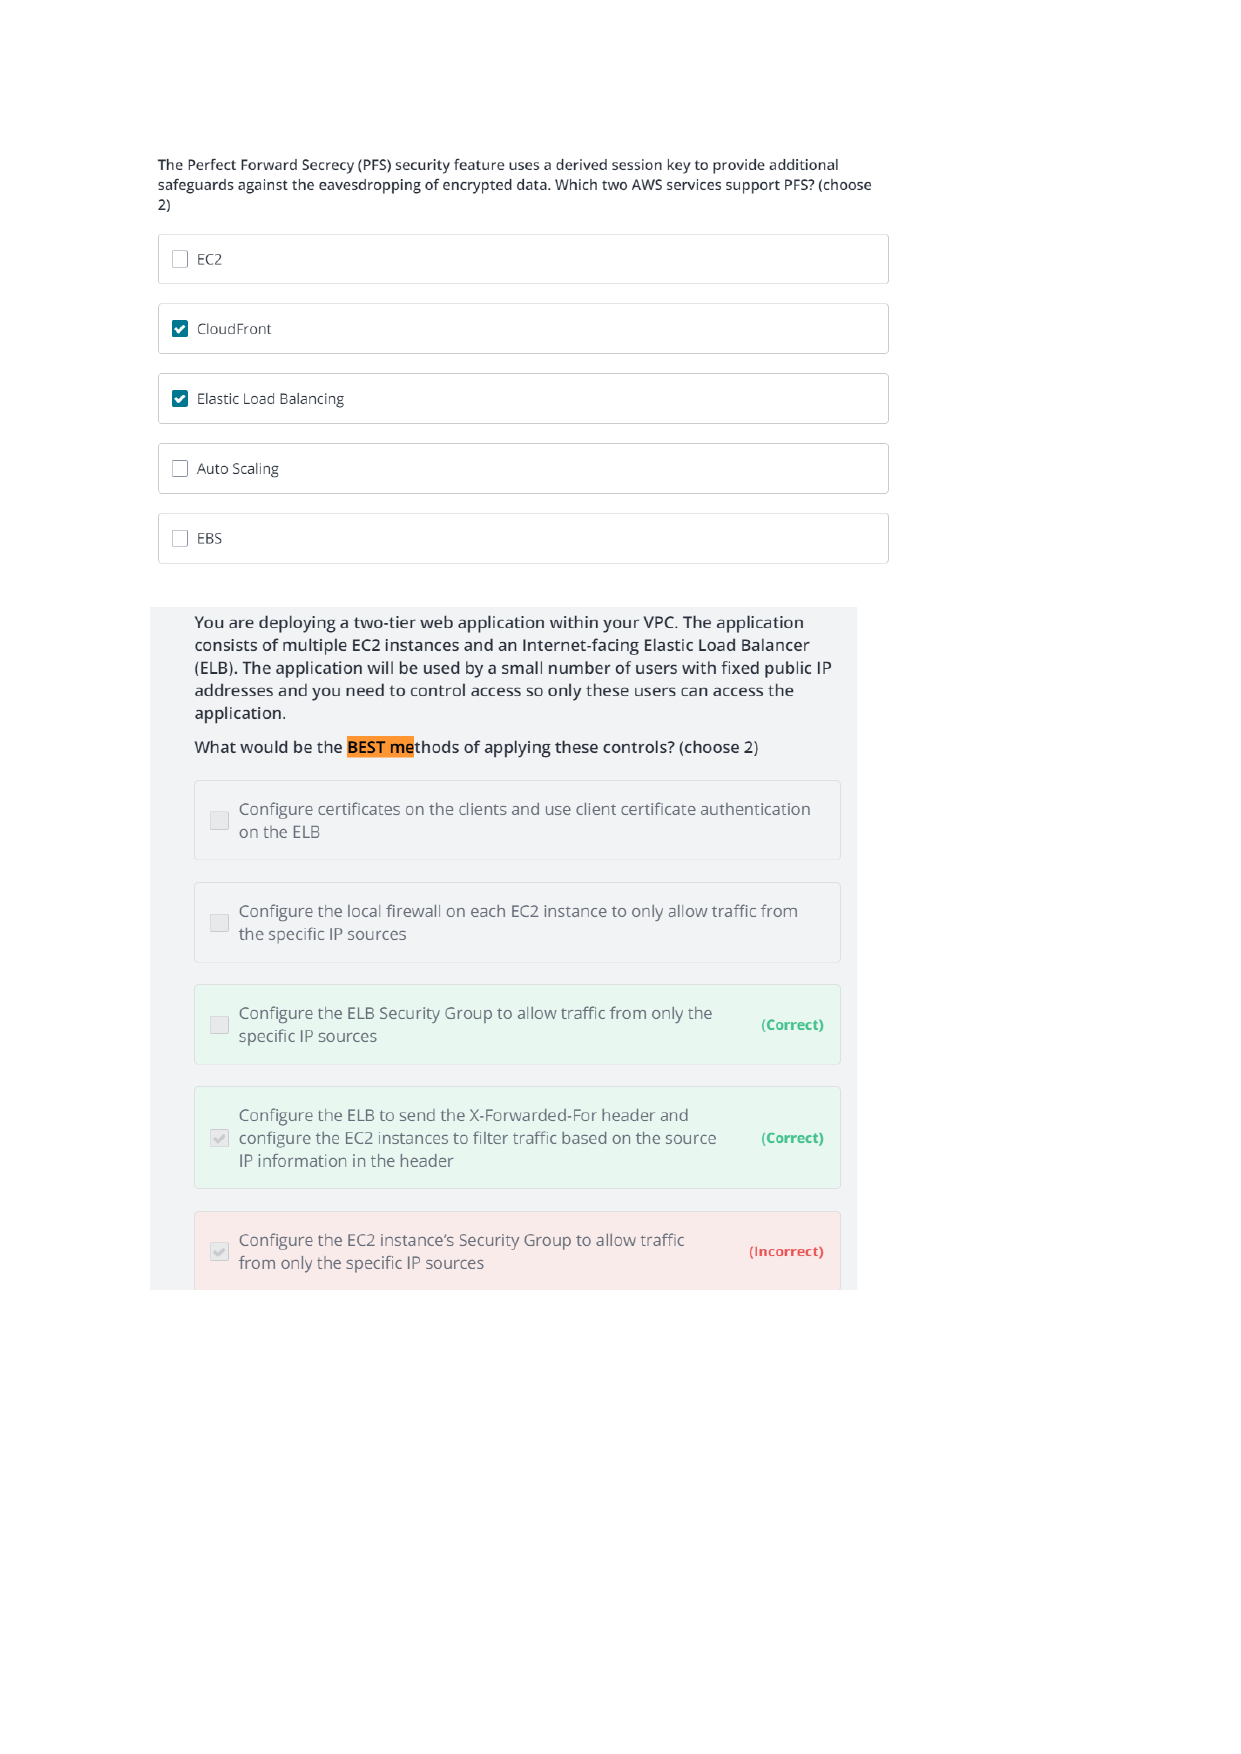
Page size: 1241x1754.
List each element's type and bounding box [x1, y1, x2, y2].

picture [150, 607, 858, 1290]
picture [150, 150, 916, 583]
